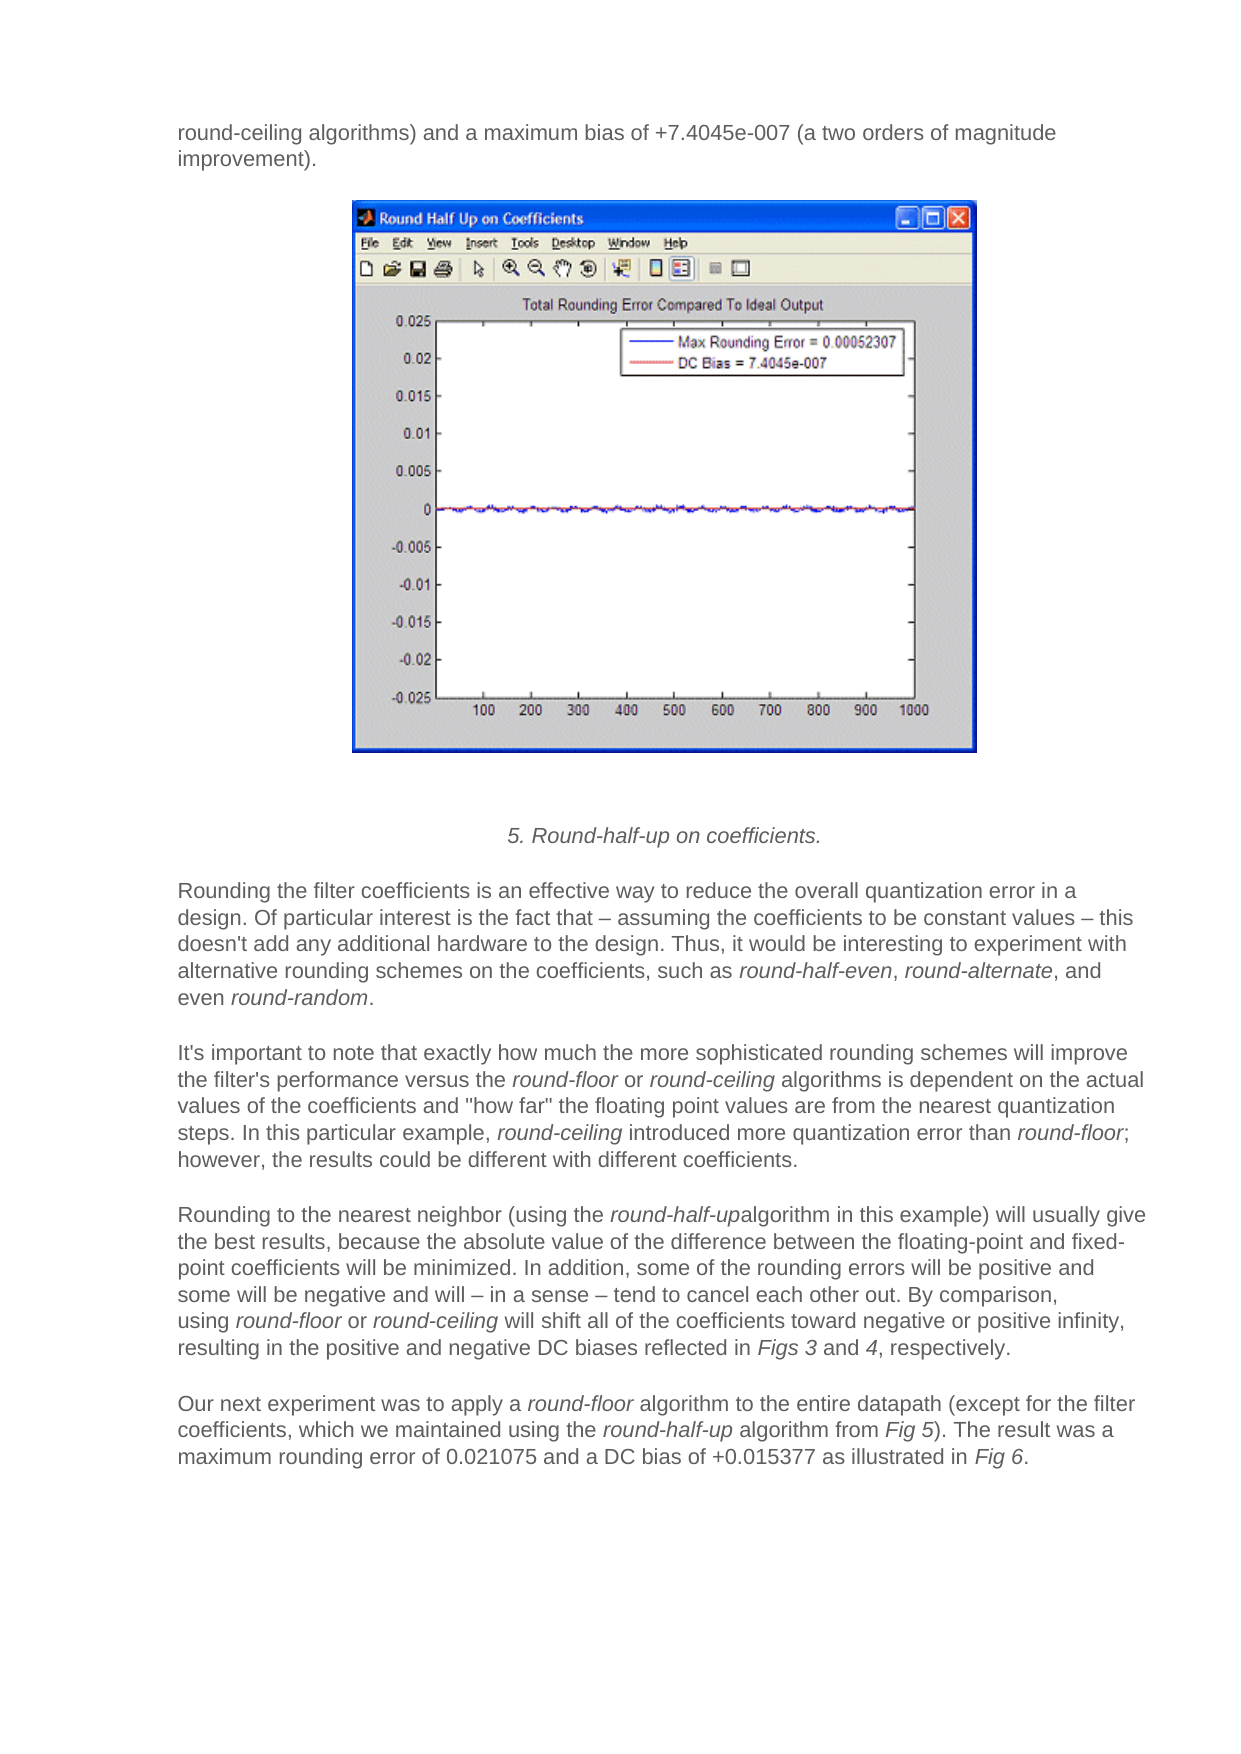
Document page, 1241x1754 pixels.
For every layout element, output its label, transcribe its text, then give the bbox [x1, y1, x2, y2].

text 5. Round-half-up on coefficients. [177, 821, 1152, 848]
text Rounding to the nearest neighbor (using the round-half-upalgorithm in this example) will usually give the best results, because the absolute value of the difference between the floating-point and fixed-point coefficients will be minimized. In addition, some of the rounding errors will be positive and some will be negative and will – in a sense – tend to cancel each other out. By comparison, using round-floor or round-ceiling will shift all of the coefficients toward negative or positive infinity, resulting in the positive and negative DC biases reflected in Figs 3 and 4, respectively. [177, 1201, 1152, 1360]
picture [352, 200, 977, 753]
text Our next experiment was to apply a round-floor algorithm to the entire datapath (except for the filter coefficients, which we maintained using the round-half-up algorithm from Fig 5). The result was a maximum rounding error of 0.021075 and a DC bias of +0.015377 as illustrated in Fig 6. [177, 1389, 1152, 1469]
text It's important to note that exactly how much the more sophisticated rounding schemes will improve the filter's performance versus the round-floor or round-ceiling algorithms is dependent on the actual values of the coefficients and "how far" the floating point values are from the nearest quantization steps. In this particular example, round-ceiling introduced more quantization error than round-floor; however, the results could be different with different coefficients. [177, 1039, 1152, 1172]
text Rounding the filter coefficients is an effective way to reduce the overall quantization error in a design. Of particular interest is the fact that – assuming the coefficients to be constant values – this doesn't add any additional hardware to the design. Thus, it would be interesting to experiment with alternative rounding schemes on the coefficients, such as round-half-even, round-alternate, and even round-random. [177, 877, 1152, 1010]
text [177, 118, 1152, 171]
